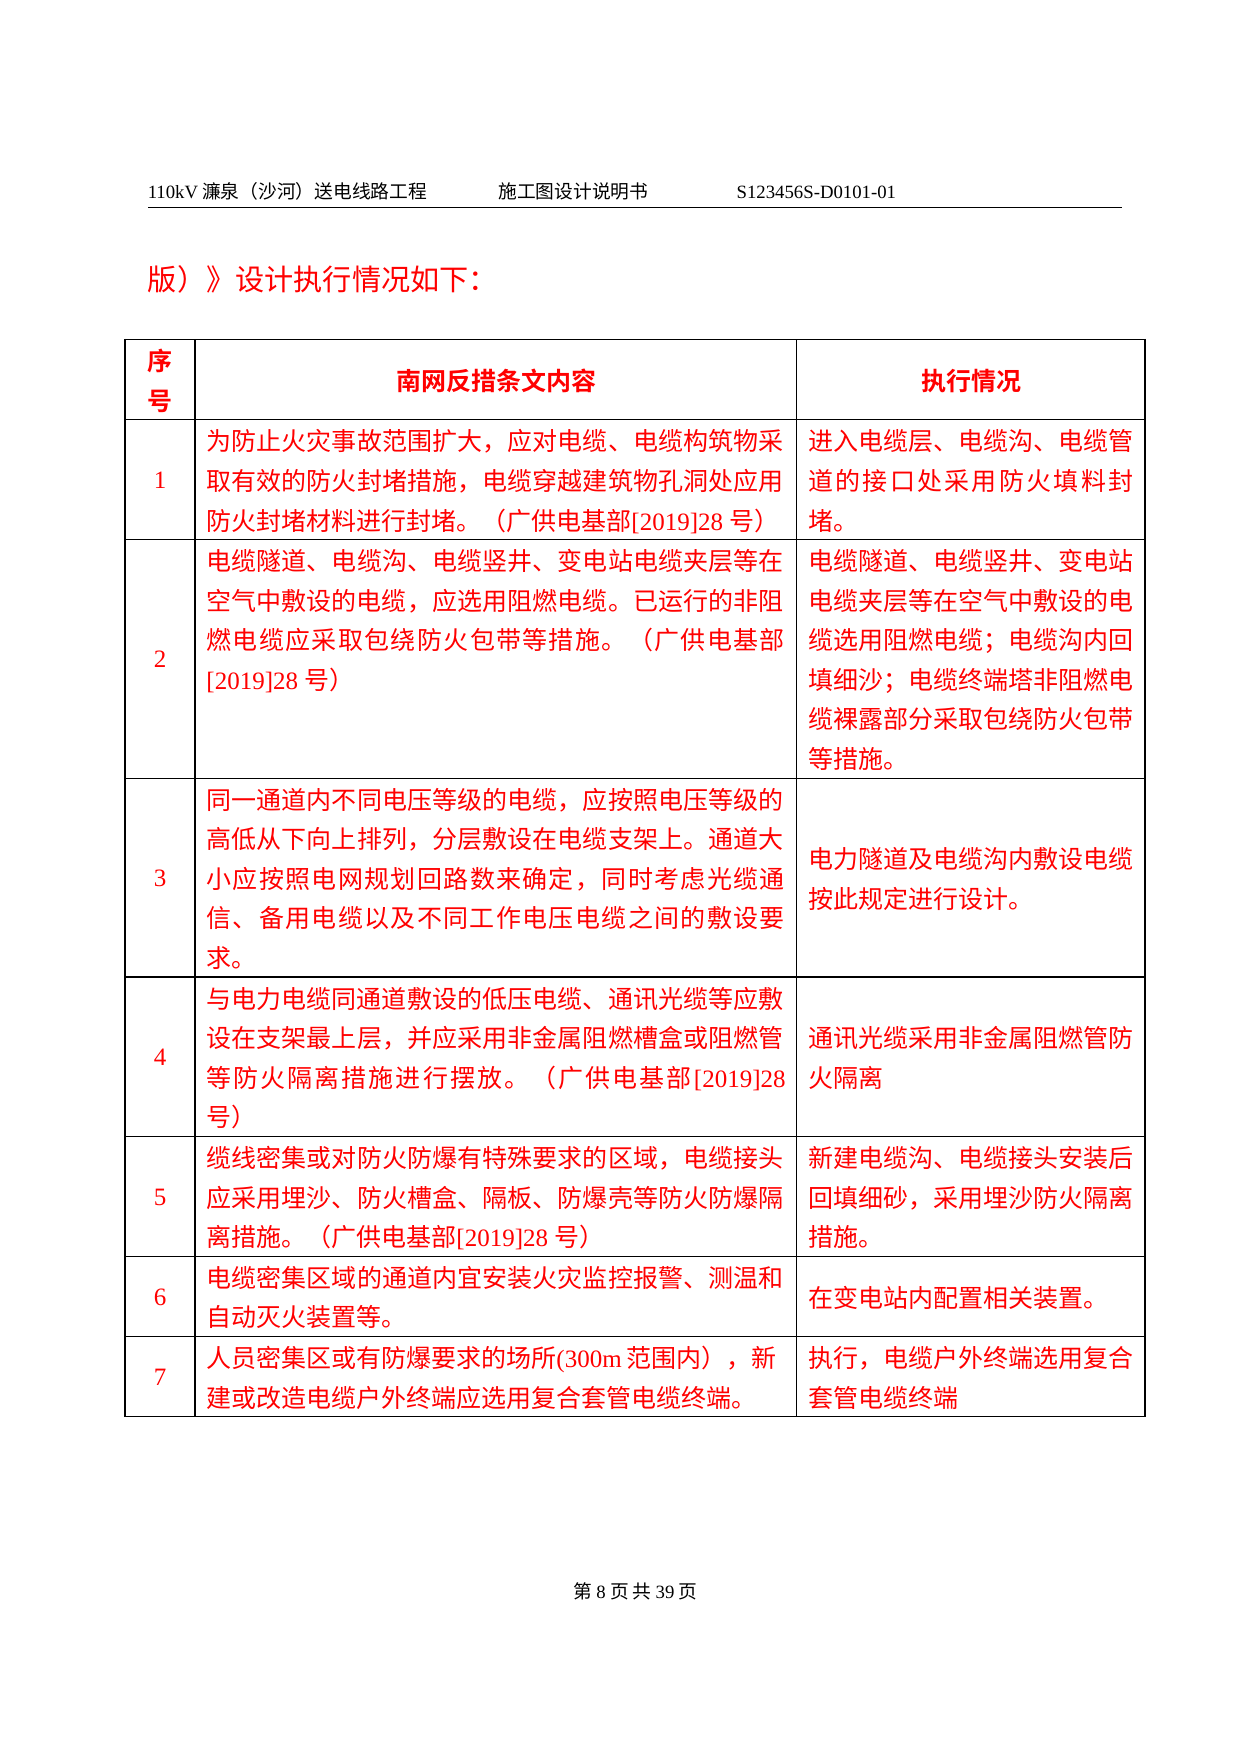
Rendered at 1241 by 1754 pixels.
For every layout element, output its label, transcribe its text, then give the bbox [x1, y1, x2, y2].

table_cell 人员密集区或有防爆要求的场所(300m范围内），新建或改造电缆户外终端应选用复合套管电缆终端。 [196, 1337, 796, 1416]
table_cell 在变电站内配置相关装置。 [797, 1257, 1144, 1336]
table_cell 与电力电缆同通道敷设的低压电缆、通讯光缆等应敷设在支架最上层，并应采用非金属阻燃槽盒或阻燃管等防火隔离措施进行摆放。（广供电基部[2019]28 号） [196, 978, 796, 1136]
table_cell 2 [126, 540, 194, 777]
table_cell 缆线密集或对防火防爆有特殊要求的区域，电缆接头应采用埋沙、防火槽盒、隔板、防爆壳等防火防爆隔离措施。（广供电基部[2019]28 号） [196, 1137, 796, 1256]
table_cell 同一通道内不同电压等级的电缆，应按照电压等级的高低从下向上排列，分层敷设在电缆支架上。通道大小应按照电网规划回路数来确定，同时考虑光缆通信、备用电缆以及不同工作电压电缆之间的敷设要求。 [196, 779, 796, 976]
table_cell 新建电缆沟、电缆接头安装后回填细砂，采用埋沙防火隔离措施。 [797, 1137, 1144, 1256]
table_header 执行情况 [797, 340, 1144, 419]
table_cell 为防止火灾事故范围扩大，应对电缆、电缆构筑物采取有效的防火封堵措施，电缆穿越建筑物孔洞处应用防火封堵材料进行封堵。（广供电基部[2019]28 号） [196, 420, 796, 539]
table_cell 电缆隧道、电缆竖井、变电站电缆夹层等在空气中敷设的电缆选用阻燃电缆；电缆沟内回填细沙；电缆终端塔非阻燃电缆裸露部分采取包绕防火包带等措施。 [797, 540, 1144, 777]
table_cell 进入电缆层、电缆沟、电缆管道的接口处采用防火填料封堵。 [797, 420, 1144, 539]
table_cell 3 [126, 779, 194, 976]
table_cell 4 [126, 978, 194, 1136]
table_cell 通讯光缆采用非金属阻燃管防火隔离 [797, 978, 1144, 1136]
table_cell 7 [126, 1337, 194, 1416]
table_header 南网反措条文内容 [196, 340, 796, 419]
table_cell 1 [126, 420, 194, 539]
table_cell 5 [126, 1137, 194, 1256]
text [148, 238, 1122, 318]
table_cell 电力隧道及电缆沟内敷设电缆按此规定进行设计。 [797, 779, 1144, 976]
table_cell 6 [126, 1257, 194, 1336]
table_cell 电缆密集区域的通道内宜安装火灾监控报警、测温和自动灭火装置等。 [196, 1257, 796, 1336]
table_header 序号 [126, 340, 194, 419]
table_cell 执行，电缆户外终端选用复合套管电缆终端 [797, 1337, 1144, 1416]
table_cell 电缆隧道、电缆沟、电缆竖井、变电站电缆夹层等在空气中敷设的电缆，应选用阻燃电缆。已运行的非阻燃电缆应采取包绕防火包带等措施。（广供电基部[2019]28 号） [196, 540, 796, 777]
